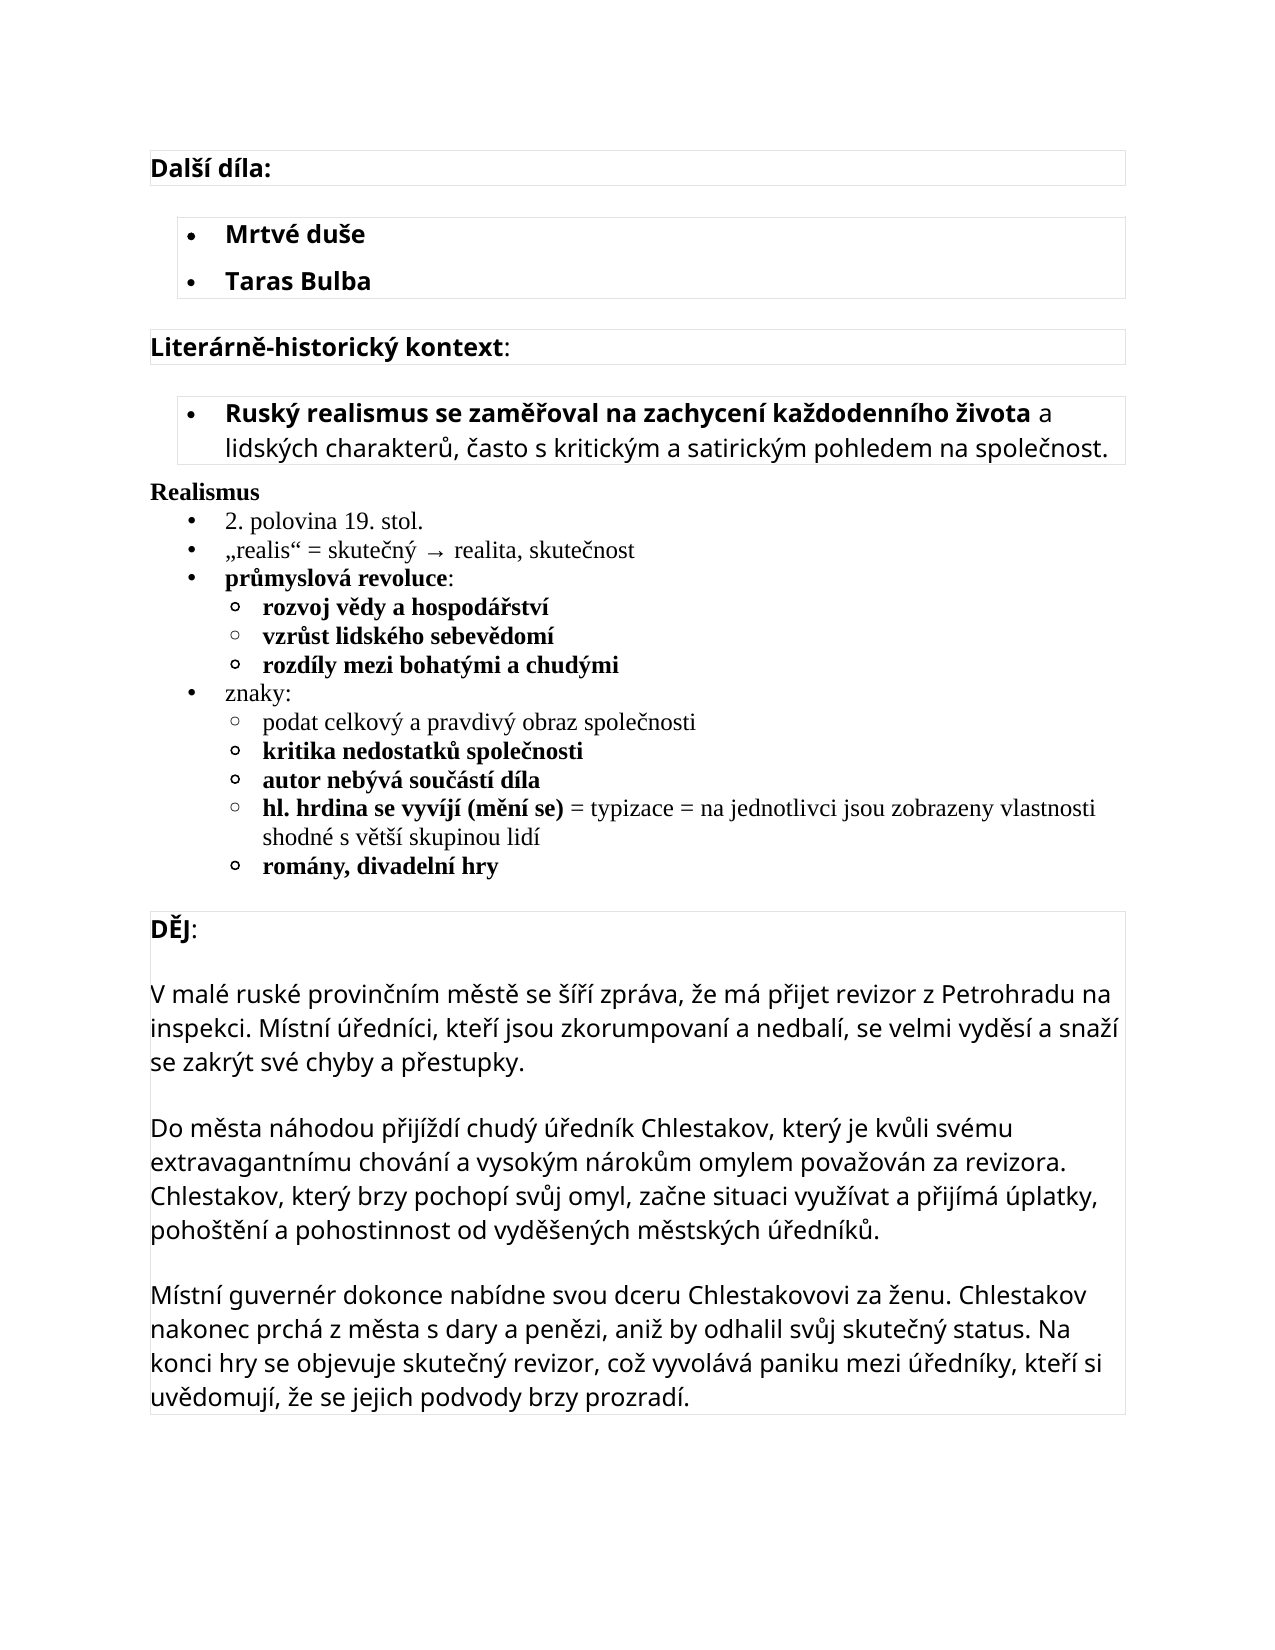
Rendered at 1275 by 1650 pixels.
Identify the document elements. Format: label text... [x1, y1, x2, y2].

list podat celkový a pravdivý obraz společnosti [225, 707, 1125, 736]
list 2. polovina 19. stol. [187, 506, 1125, 535]
list kritika nedostatků společnosti [225, 736, 1125, 765]
list Ruský realismus se zaměřoval na zachycení každodenního života a lidských charakterů, často s kritickým a satirickým pohledem na společnost. [178, 397, 1125, 464]
list romány, divadelní hry [225, 851, 1125, 880]
list autor nebývá součástí díla [225, 765, 1125, 793]
text Místní guvernér dokonce nabídne svou dceru Chlestakovovi za ženu. Chlestakov nakonec prchá z města s dary a penězi, aniž by odhalil svůj skutečný status. Na konci hry se objevuje skutečný revizor, což vyvolává paniku mezi úředníky, kteří si uvědomují, že se jejich podvody brzy prozradí. [151, 1277, 1125, 1414]
text V malé ruské provinčním městě se šíří zpráva, že má přijet revizor z Petrohradu na inspekci. Místní úředníci, kteří jsou zkorumpovaní a nedbalí, se velmi vyděsí a snaží se zakrýt své chyby a přestupky. [151, 976, 1125, 1079]
list Taras Bulba [178, 263, 1125, 298]
list Mrtvé duše [178, 218, 1125, 251]
list znaky: [187, 678, 1125, 707]
list hl. hrdina se vyvíjí (mění se) = typizace = na jednotlivci jsou zobrazeny vlastnosti shodné s větší skupinou lidí [225, 793, 1125, 851]
text Do města náhodou přijíždí chudý úředník Chlestakov, který je kvůli svému extravagantnímu chování a vysokým nárokům omylem považován za revizora. Chlestakov, který brzy pochopí svůj omyl, začne situaci využívat a přijímá úplatky, pohoštění a pohostinnost od vyděšených městských úředníků. [151, 1110, 1125, 1247]
text DĚJ: [151, 912, 1125, 946]
list průmyslová revoluce: [187, 563, 1125, 592]
list rozvoj vědy a hospodářství [225, 592, 1125, 621]
text Literárně-historický kontext: [151, 330, 1125, 364]
list „realis“ = skutečný → realita, skutečnost [187, 535, 1125, 563]
text Realismus [150, 477, 1125, 506]
list rozdíly mezi bohatými a chudými [225, 650, 1125, 678]
list vzrůst lidského sebevědomí [225, 621, 1125, 650]
text Další díla: [151, 151, 1125, 185]
